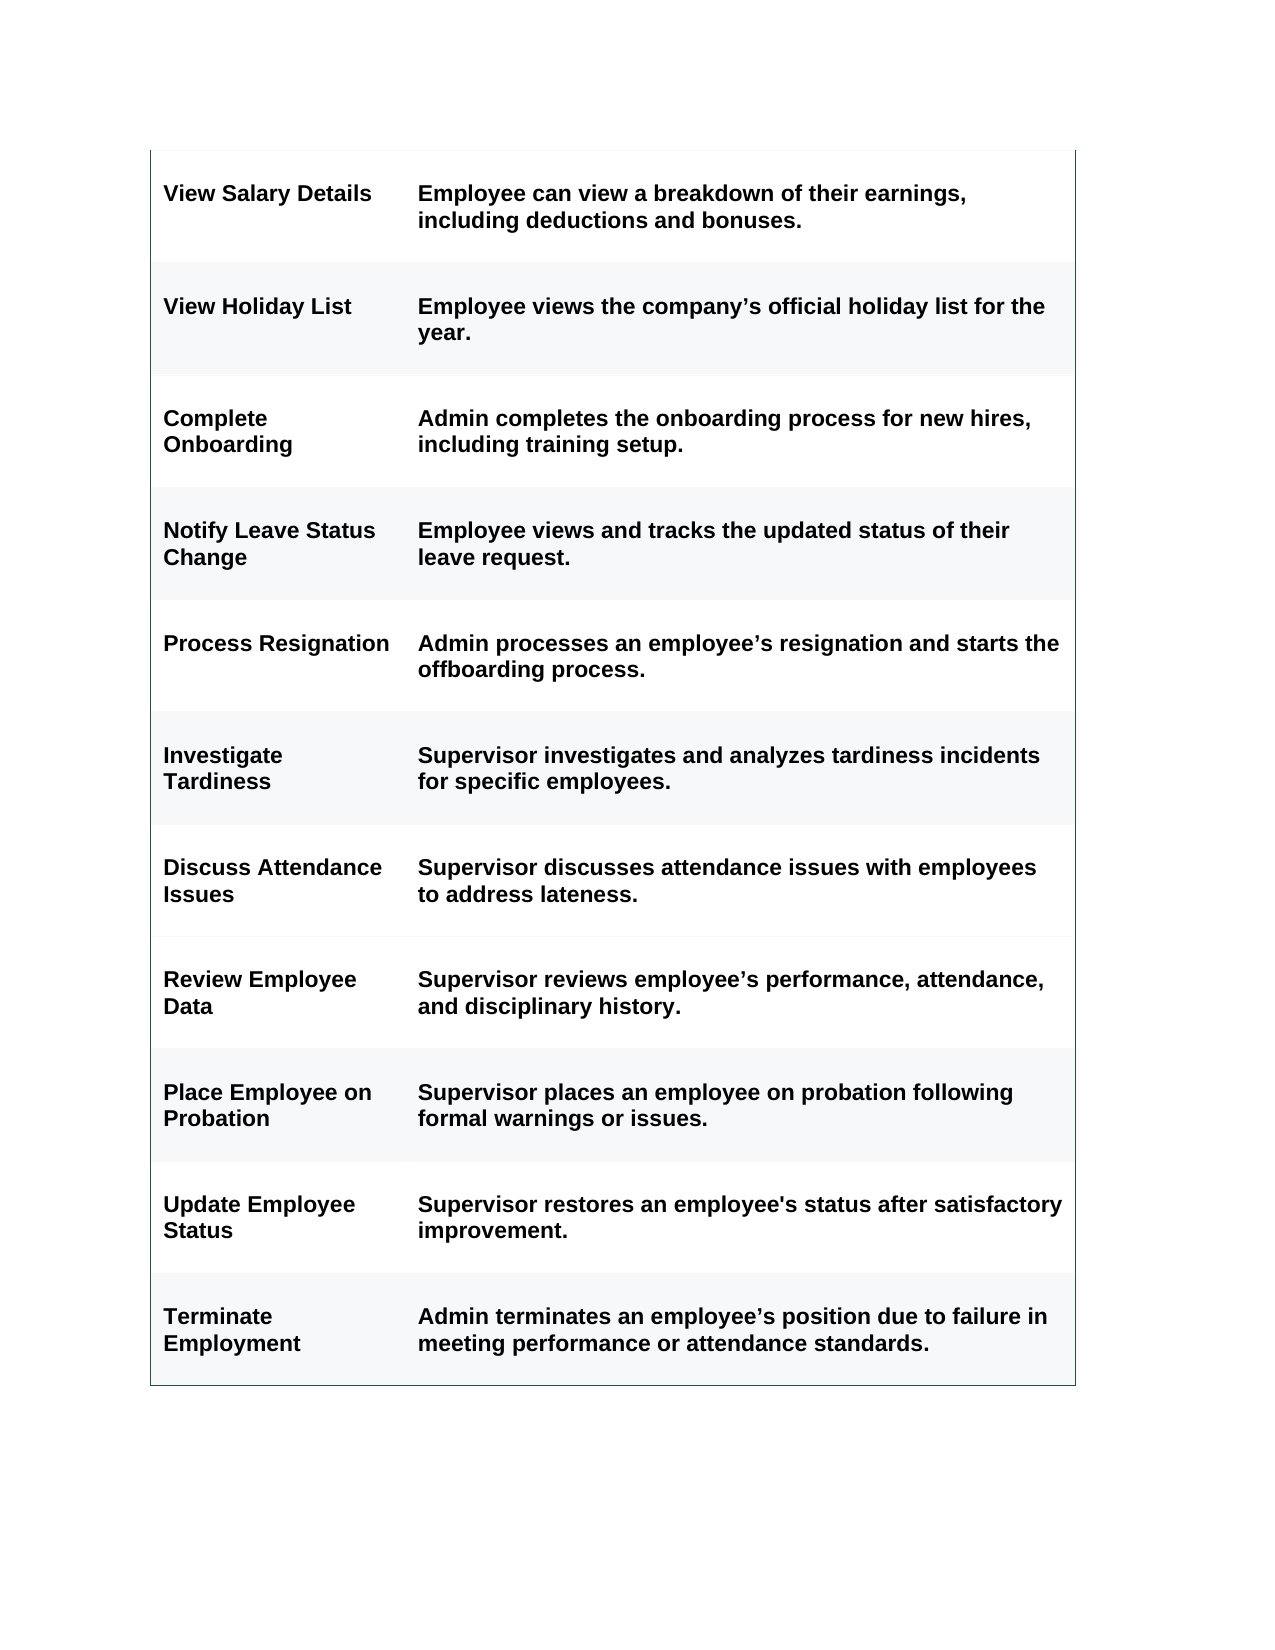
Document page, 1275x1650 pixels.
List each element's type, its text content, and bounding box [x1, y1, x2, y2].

table_cell Discuss Attendance Issues [151, 825, 405, 936]
table_cell Employee views and tracks the updated status of their leave request. [406, 488, 1075, 599]
table_cell Supervisor places an employee on probation following formal warnings or issues. [406, 1050, 1075, 1161]
table_cell Admin completes the onboarding process for new hires, including training setup. [406, 376, 1075, 487]
table_cell Terminate Employment [151, 1274, 405, 1385]
table_cell Employee views the company’s official holiday list for the year. [406, 264, 1075, 374]
table_cell Supervisor reviews employee’s performance, attendance, and disciplinary history. [406, 937, 1075, 1048]
table_cell Investigate Tardiness [151, 713, 405, 824]
table_cell Admin terminates an employee’s position due to failure in meeting performance or attendance standards. [406, 1274, 1075, 1385]
table_cell Supervisor restores an employee's status after satisfactory improvement. [406, 1162, 1075, 1273]
table_cell Place Employee on Probation [151, 1050, 405, 1161]
table_cell Notify Leave Status Change [151, 488, 405, 599]
table_cell Update Employee Status [151, 1162, 405, 1273]
table_cell Admin processes an employee’s resignation and starts the offboarding process. [406, 600, 1075, 711]
table_cell View Holiday List [151, 264, 405, 374]
table_cell Process Resignation [151, 600, 405, 711]
table_cell Supervisor discusses attendance issues with employees to address lateness. [406, 825, 1075, 936]
table_cell Review Employee Data [151, 937, 405, 1048]
table_cell Supervisor investigates and analyzes tardiness incidents for specific employees. [406, 713, 1075, 824]
table_cell Employee can view a breakdown of their earnings, including deductions and bonuses. [406, 151, 1075, 262]
table_cell Complete Onboarding [151, 376, 405, 487]
table_cell View Salary Details [151, 151, 405, 262]
